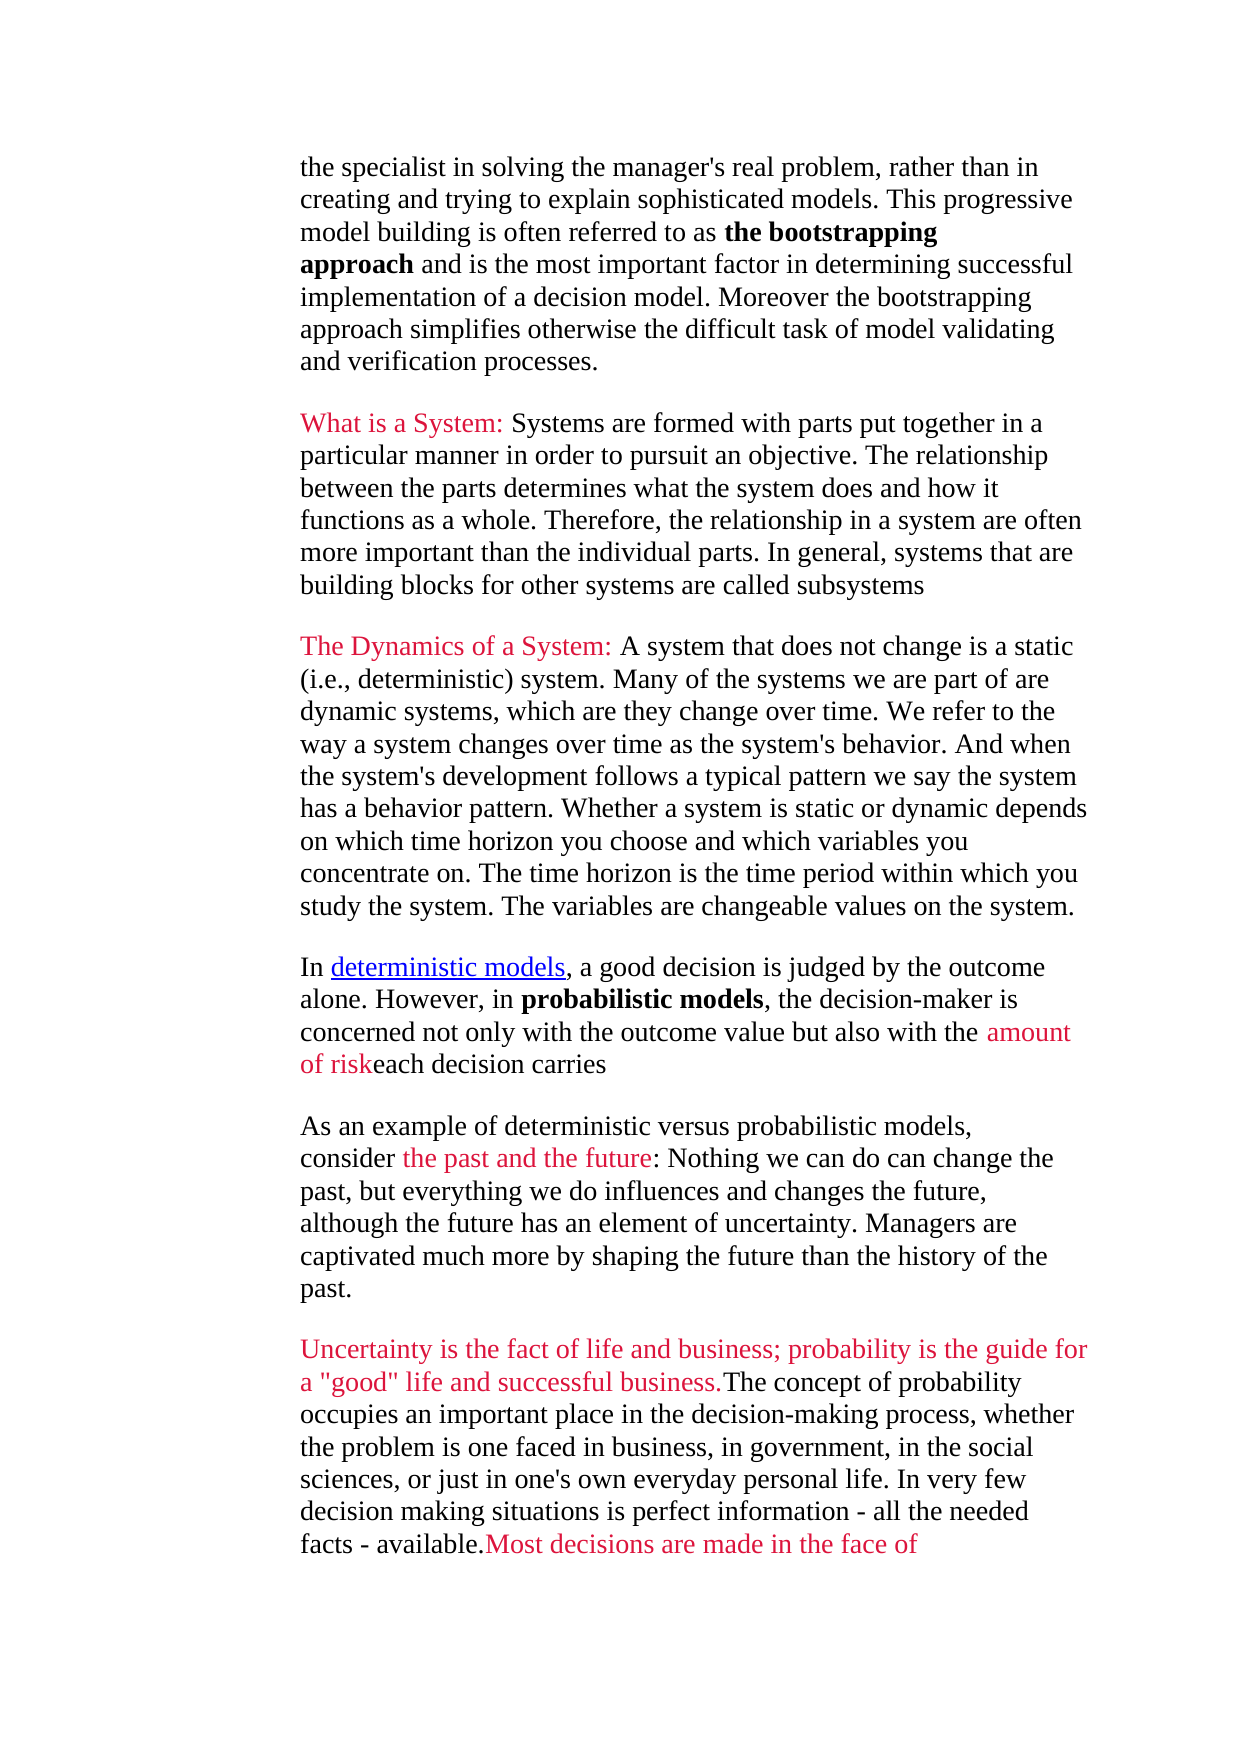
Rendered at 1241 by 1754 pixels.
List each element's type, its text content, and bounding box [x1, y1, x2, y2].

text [300, 150, 1090, 377]
text What is a System: Systems are formed with parts put together in a particular manner in order to pursuit an objective. The relationship between the parts determines what the system does and how it functions as a whole. Therefore, the relationship in a system are often more important than the individual parts. In general, systems that are building blocks for other systems are called subsystems [300, 406, 1090, 600]
text The Dynamics of a System: A system that does not change is a static (i.e., deterministic) system. Many of the systems we are part of are dynamic systems, which are they change over time. We refer to the way a system changes over time as the system's behavior. And when the system's development follows a typical pattern we say the system has a behavior pattern. Whether a system is static or dynamic depends on which time horizon you choose and which variables you concentrate on. The time horizon is the time period within which you study the system. The variables are changeable values on the system. [300, 629, 1090, 921]
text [300, 1332, 1090, 1559]
text In deterministic models, a good decision is judged by the outcome alone. However, in probabilistic models, the decision-maker is concerned not only with the outcome value but also with the amount of riskeach decision carries [300, 950, 1090, 1080]
text As an example of deterministic versus probabilistic models, consider the past and the future: Nothing we can do can change the past, but everything we do influences and changes the future, although the future has an element of uncertainty. Managers are captivated much more by shaping the future than the history of the past. [300, 1109, 1090, 1303]
